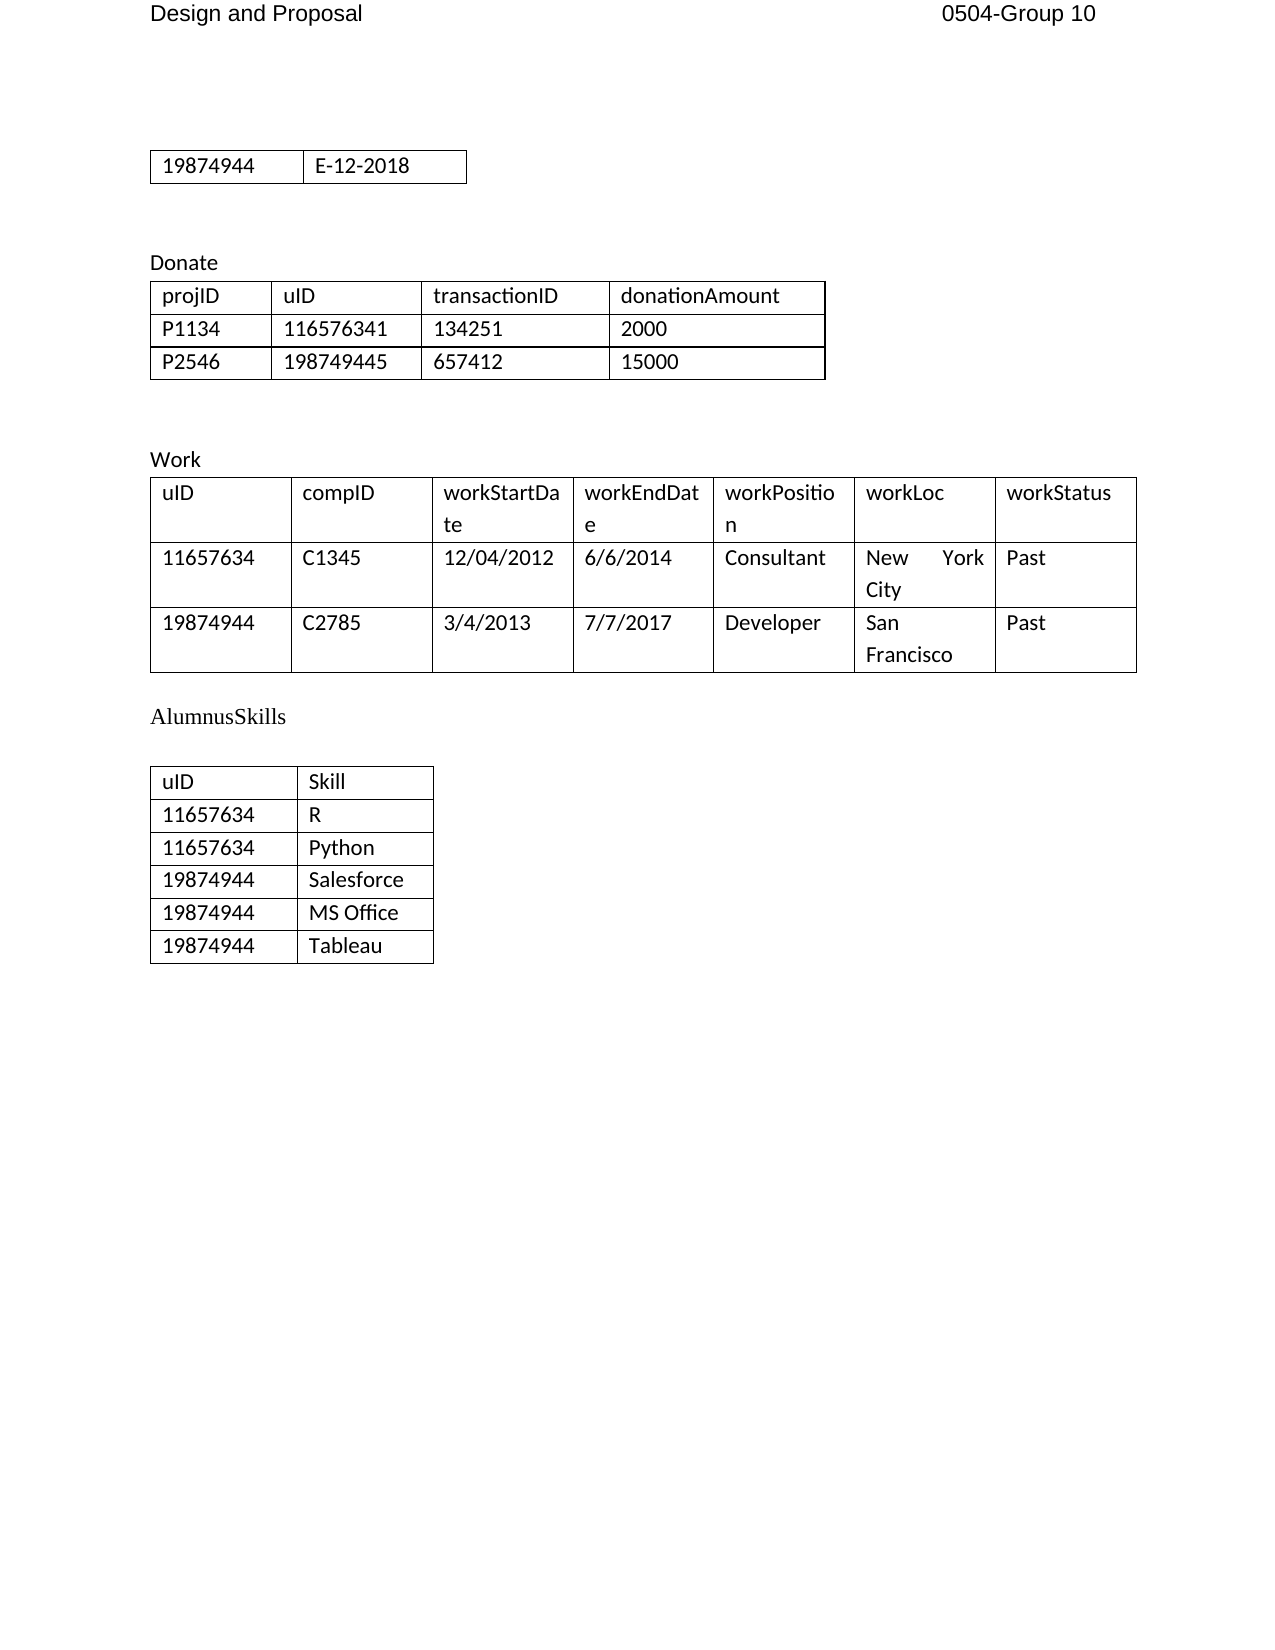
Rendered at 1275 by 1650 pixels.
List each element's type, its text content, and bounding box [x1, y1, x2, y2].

table_cell 19874944 [151, 608, 291, 672]
table_cell New York City [855, 543, 995, 607]
table_cell 12/04/2012 [433, 543, 573, 607]
table_cell MS Office [298, 899, 433, 930]
table_header uID [151, 767, 297, 799]
table_cell 11657634 [151, 543, 291, 607]
table_cell 657412 [422, 348, 609, 379]
table_cell Salesforce [298, 866, 433, 897]
table_header workEndDate [574, 478, 713, 542]
table_cell Past [996, 543, 1136, 607]
table_cell P2546 [151, 348, 271, 379]
table_cell 15000 [610, 348, 824, 379]
table_cell Developer [714, 608, 854, 672]
table_cell 19874944 [151, 899, 297, 930]
text Donate [150, 248, 1125, 276]
table_header workPosition [714, 478, 854, 542]
table_header workStatus [996, 478, 1136, 542]
table_cell 11657634 [151, 800, 297, 832]
table_header Skill [298, 767, 433, 799]
table_header compID [292, 478, 432, 542]
text AlumnusSkills [150, 703, 1125, 730]
table_cell 2000 [610, 315, 824, 346]
table_header workLoc [855, 478, 995, 542]
table_cell 7/7/2017 [574, 608, 713, 672]
table_cell 19874944 [151, 151, 303, 183]
table_cell Past [996, 608, 1136, 672]
table_cell 134251 [422, 315, 609, 346]
table_header uID [272, 282, 421, 313]
table_cell E-12-2018 [304, 151, 466, 183]
table_cell 19874944 [151, 931, 297, 963]
table_cell 19874944 [151, 866, 297, 897]
table_header projID [151, 282, 271, 313]
table_cell C1345 [292, 543, 432, 607]
table_cell 116576341 [272, 315, 421, 346]
table_header workStartDate [433, 478, 573, 542]
table_cell R [298, 800, 433, 832]
table_header donationAmount [610, 282, 824, 313]
text Work [150, 445, 1125, 473]
table_cell P1134 [151, 315, 271, 346]
table_cell Tableau [298, 931, 433, 963]
table_cell 3/4/2013 [433, 608, 573, 672]
table_cell 6/6/2014 [574, 543, 713, 607]
table_cell Consultant [714, 543, 854, 607]
table_cell C2785 [292, 608, 432, 672]
table_cell 11657634 [151, 833, 297, 864]
table_cell Python [298, 833, 433, 864]
table_header transactionID [422, 282, 609, 313]
table_cell 198749445 [272, 348, 421, 379]
table_cell San Francisco [855, 608, 995, 672]
table_header uID [151, 478, 291, 542]
